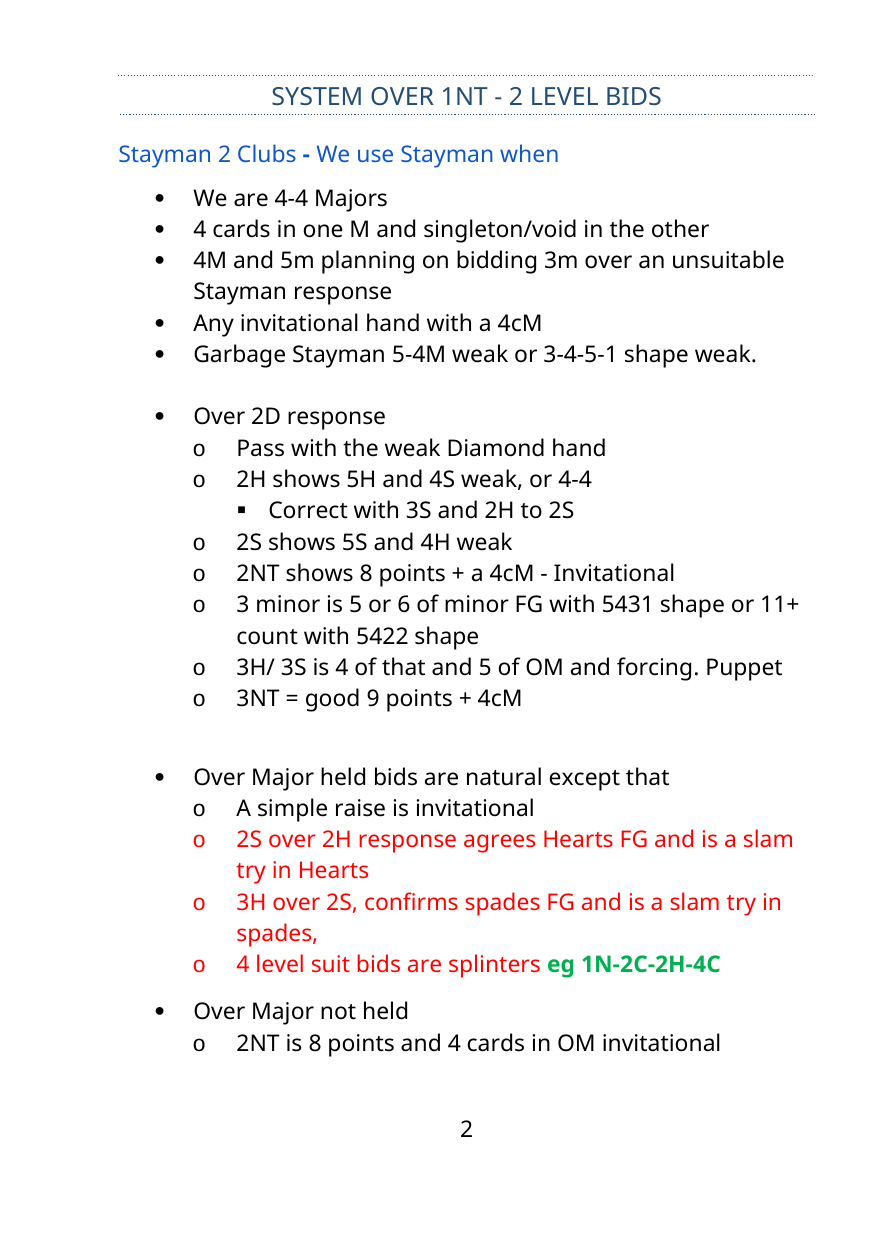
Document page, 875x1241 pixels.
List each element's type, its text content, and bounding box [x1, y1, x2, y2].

list 2S over 2H response agrees Hearts FG and is a slam try in Hearts [192, 823, 815, 886]
list Over Major not held [156, 995, 815, 1026]
list 3H/ 3S is 4 of that and 5 of OM and forcing. Puppet [192, 651, 815, 682]
list 3H over 2S, confirms spades FG and is a slam try in spades, [192, 886, 815, 948]
list 4M and 5m planning on bidding 3m over an unsuitable Stayman response [156, 244, 815, 307]
list 3 minor is 5 or 6 of minor FG with 5431 shape or 11+ count with 5422 shape [192, 588, 815, 651]
list Garbage Stayman 5-4M weak or 3-4-5-1 shape weak. [156, 338, 815, 369]
list A simple raise is invitational [192, 792, 815, 823]
list 2H shows 5H and 4S weak, or 4-4 [192, 463, 815, 494]
list 3NT = good 9 points + 4cM [192, 682, 815, 713]
list 2NT shows 8 points + a 4cM - Invitational [192, 557, 815, 588]
list Correct with 3S and 2H to 2S [236, 494, 815, 526]
list 4 level suit bids are splinters eg 1N-2C-2H-4C [192, 948, 815, 979]
text Stayman 2 Clubs - We use Stayman when [118, 138, 815, 169]
list Any invitational hand with a 4cM [156, 307, 815, 338]
subtitle System Over 1NT - 2 Level Bids [118, 75, 815, 115]
list Over 2D response [156, 400, 815, 432]
list Over Major held bids are natural except that [156, 760, 815, 792]
list We are 4-4 Majors [156, 182, 815, 213]
list Pass with the weak Diamond hand [192, 432, 815, 463]
list 4 cards in one M and singleton/void in the other [156, 213, 815, 244]
list 2NT is 8 points and 4 cards in OM invitational [192, 1026, 815, 1058]
list 2S shows 5S and 4H weak [192, 526, 815, 557]
